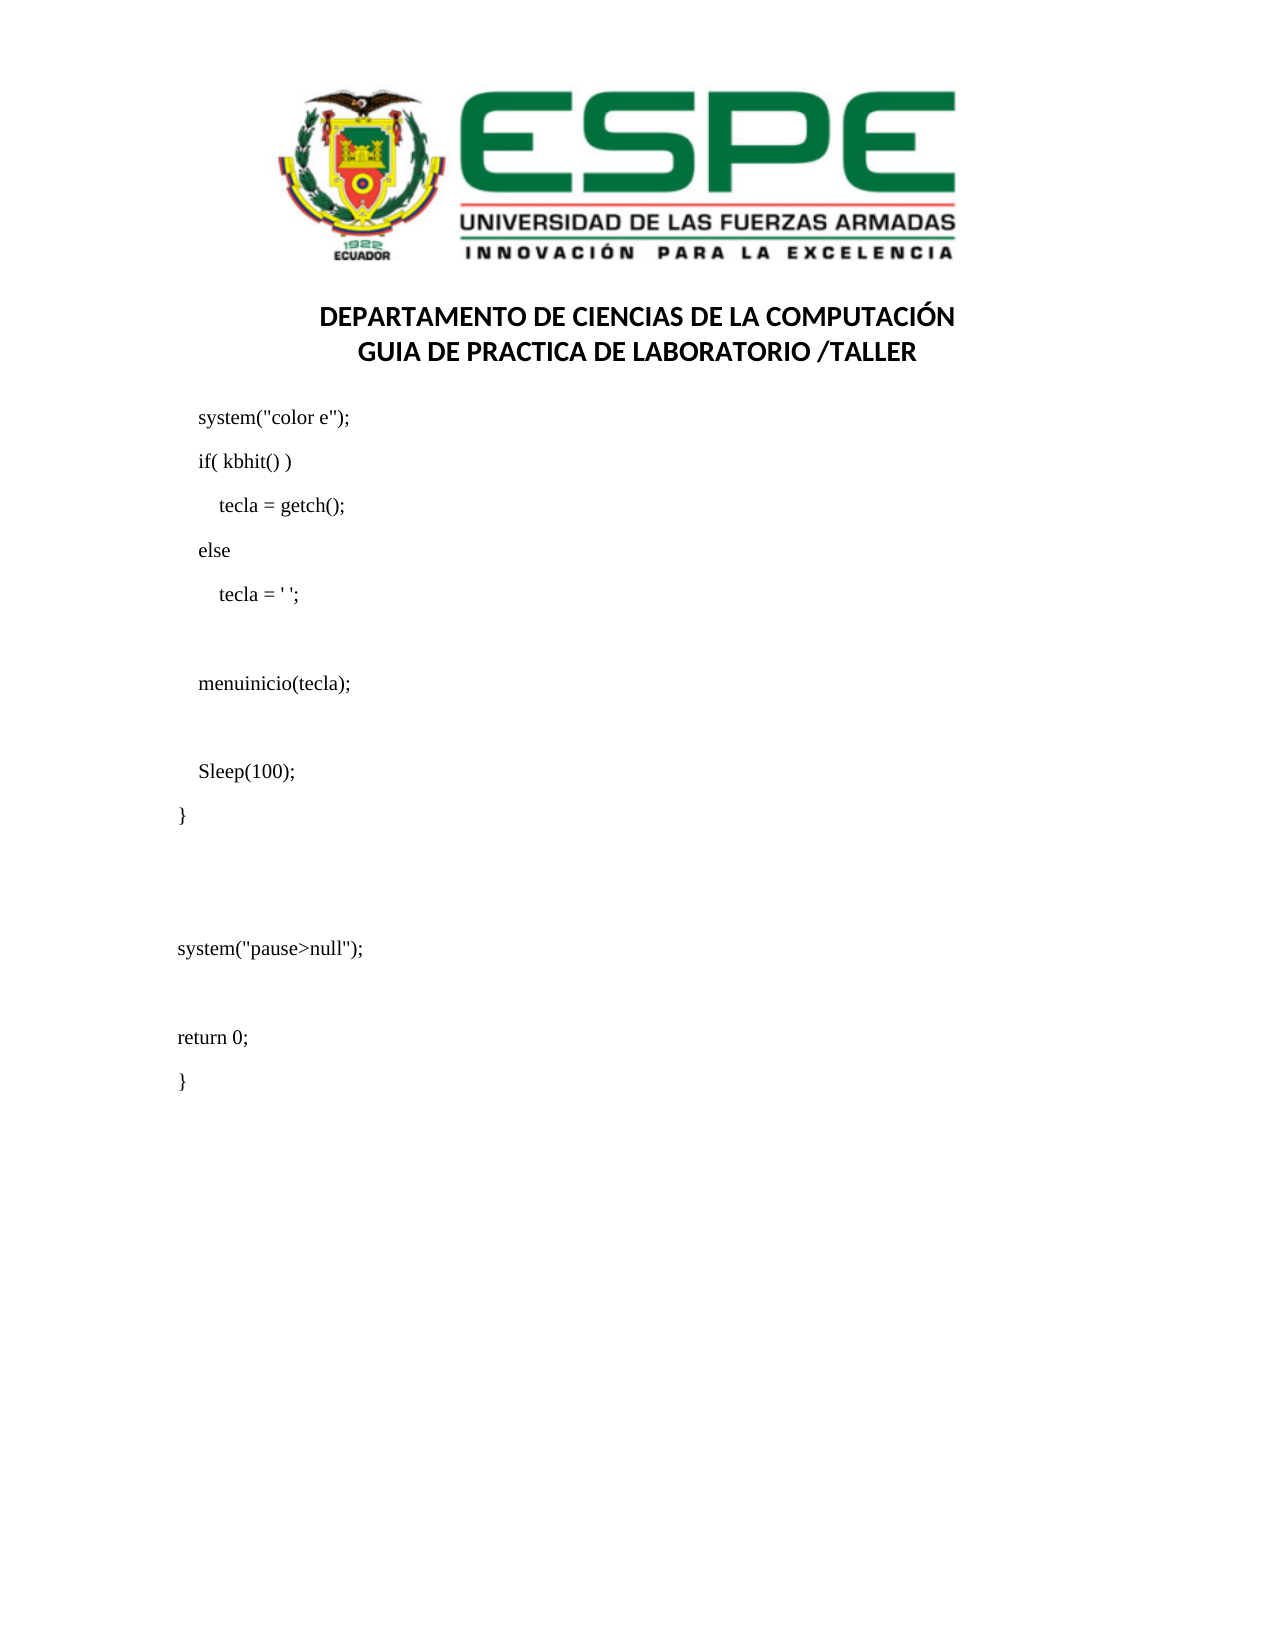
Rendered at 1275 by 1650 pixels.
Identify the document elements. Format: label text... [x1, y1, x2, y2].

text tecla = getch(); [177, 493, 1098, 517]
text menuinicio(tecla); [177, 670, 1098, 694]
text else [177, 538, 1098, 562]
text system("pause>null"); [177, 936, 1098, 960]
text Sleep(100); [177, 759, 1098, 783]
text } [177, 1069, 1098, 1093]
text } [177, 803, 1098, 827]
text if( kbhit() ) [177, 449, 1098, 473]
text tecla = ' '; [177, 582, 1098, 606]
text system("color e"); [177, 405, 1098, 429]
picture [254, 74, 972, 280]
text return 0; [177, 1024, 1098, 1049]
